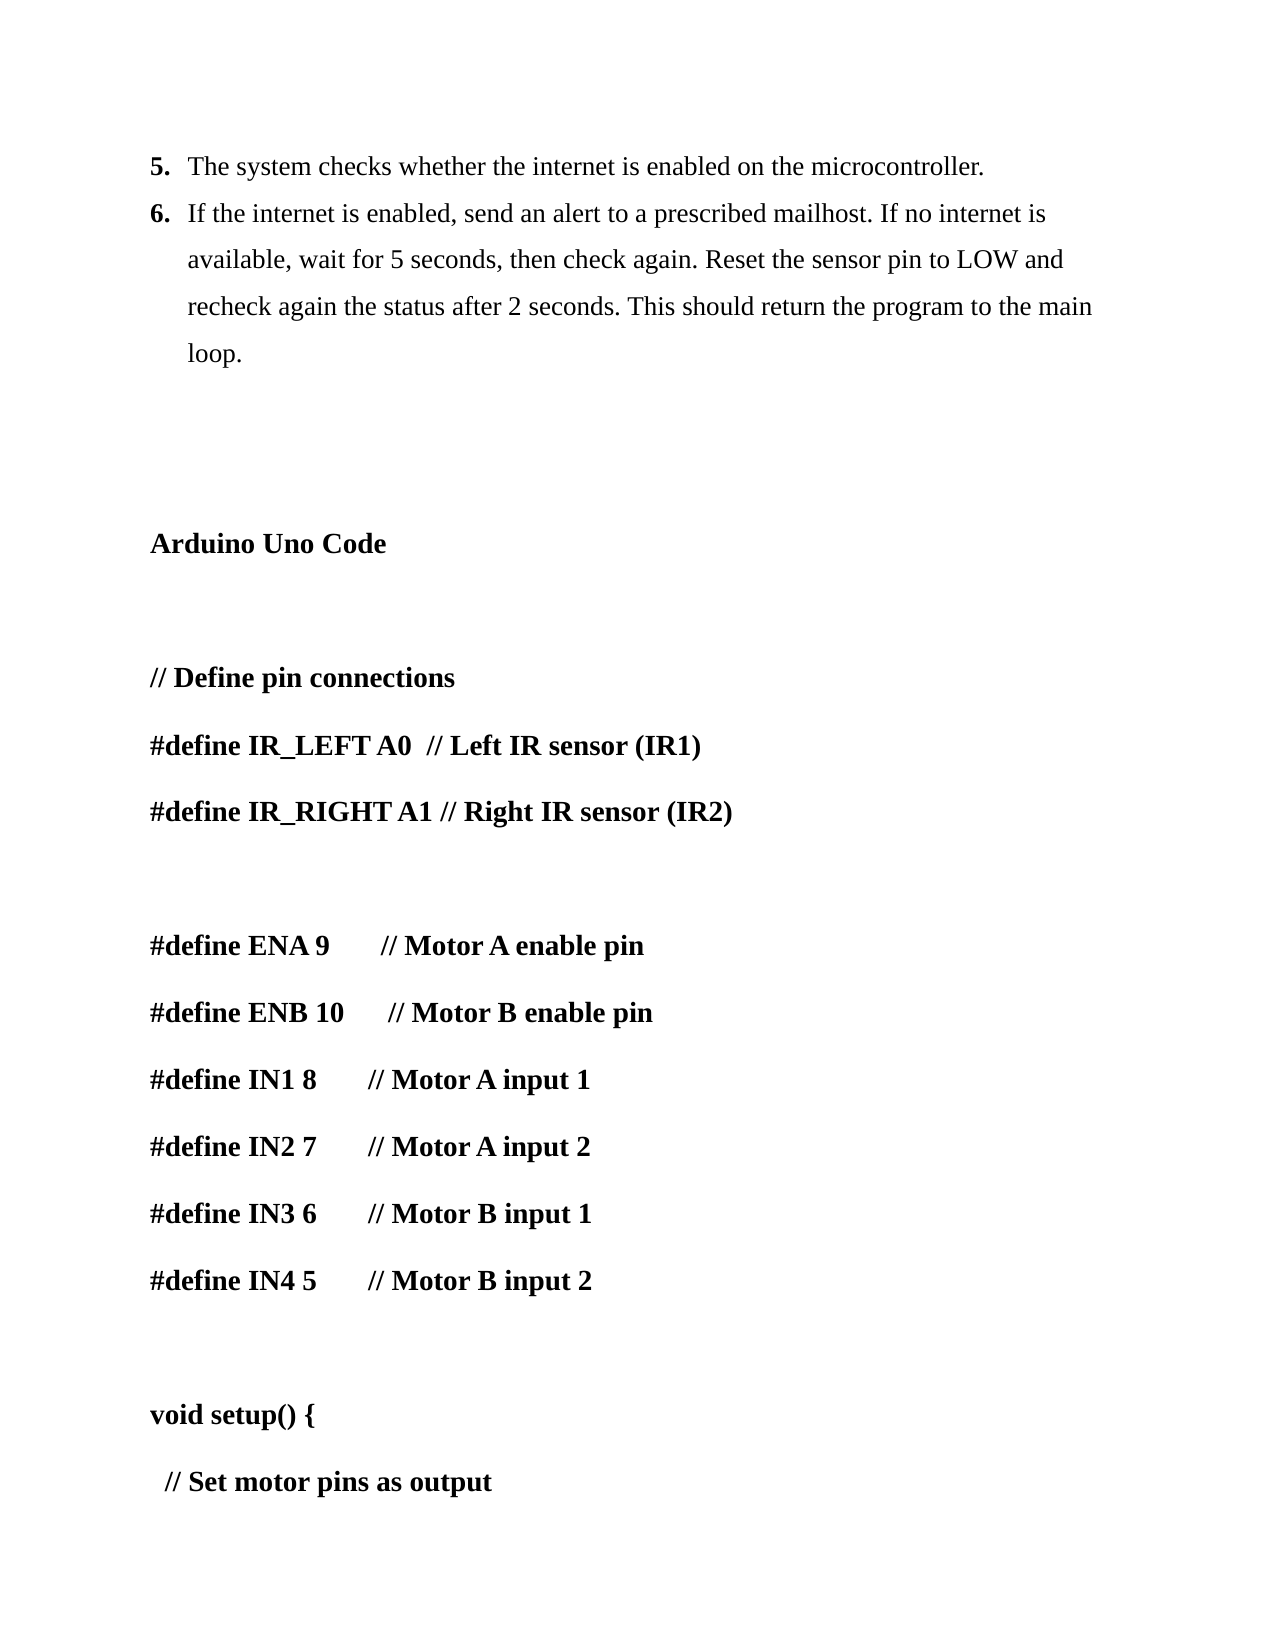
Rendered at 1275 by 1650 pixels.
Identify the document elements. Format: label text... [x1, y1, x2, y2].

text #define IN4 5 // Motor B input 2 [150, 1263, 1125, 1297]
text #define IR_RIGHT A1 // Right IR sensor (IR2) [150, 794, 1125, 828]
text #define IN3 6 // Motor B input 1 [150, 1196, 1125, 1230]
text void setup() { [150, 1397, 1125, 1431]
list The system checks whether the internet is enabled on the microcontroller. [150, 150, 1125, 181]
text #define IN2 7 // Motor A input 2 [150, 1129, 1125, 1163]
text Arduino Uno Code [150, 527, 1125, 560]
text #define IN1 8 // Motor A input 1 [150, 1062, 1125, 1096]
text // Set motor pins as output [150, 1464, 1125, 1498]
list If the internet is enabled, send an alert to a prescribed mailhost. If no internet is available, wait for 5 seconds, then check again. Reset the sensor pin to LOW and recheck again the status after 2 seconds. This should return the program to the main loop. [150, 197, 1125, 368]
text // Define pin connections [150, 661, 1125, 694]
text #define IR_LEFT A0 // Left IR sensor (IR1) [150, 728, 1125, 761]
text #define ENA 9 // Motor A enable pin [150, 928, 1125, 962]
text #define ENB 10 // Motor B enable pin [150, 996, 1125, 1029]
